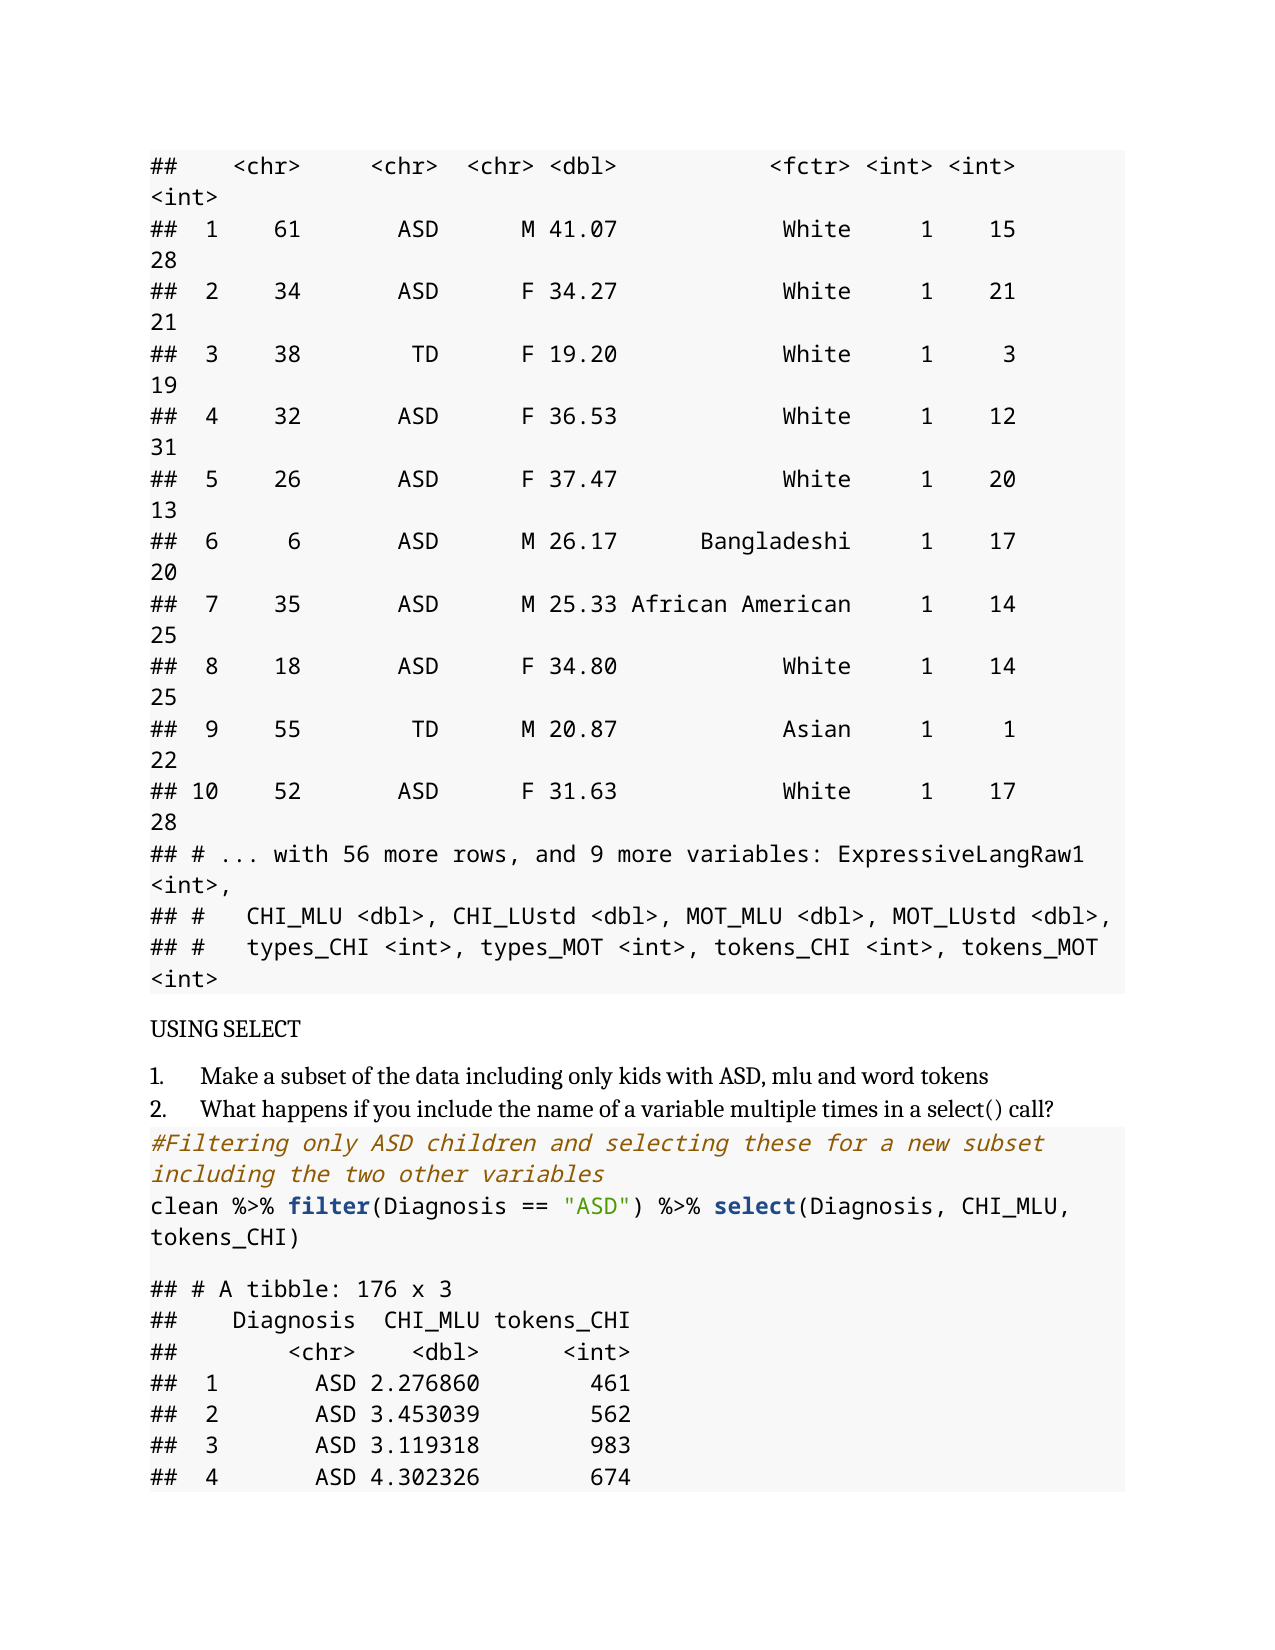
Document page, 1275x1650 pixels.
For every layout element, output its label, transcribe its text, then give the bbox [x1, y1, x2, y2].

text #Filtering only ASD children and selecting these for a new subset including the two other variables clean %>% filter(Diagnosis == "ASD") %>% select(Diagnosis, CHI_MLU, tokens_CHI) [150, 1127, 1125, 1252]
text USING SELECT [150, 1014, 1125, 1043]
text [150, 1273, 1125, 1492]
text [150, 150, 1125, 994]
list Make a subset of the data including only kids with ASD, mlu and word tokens [150, 1062, 1125, 1091]
list What happens if you include the name of a variable multiple times in a select() call? [150, 1094, 1125, 1123]
